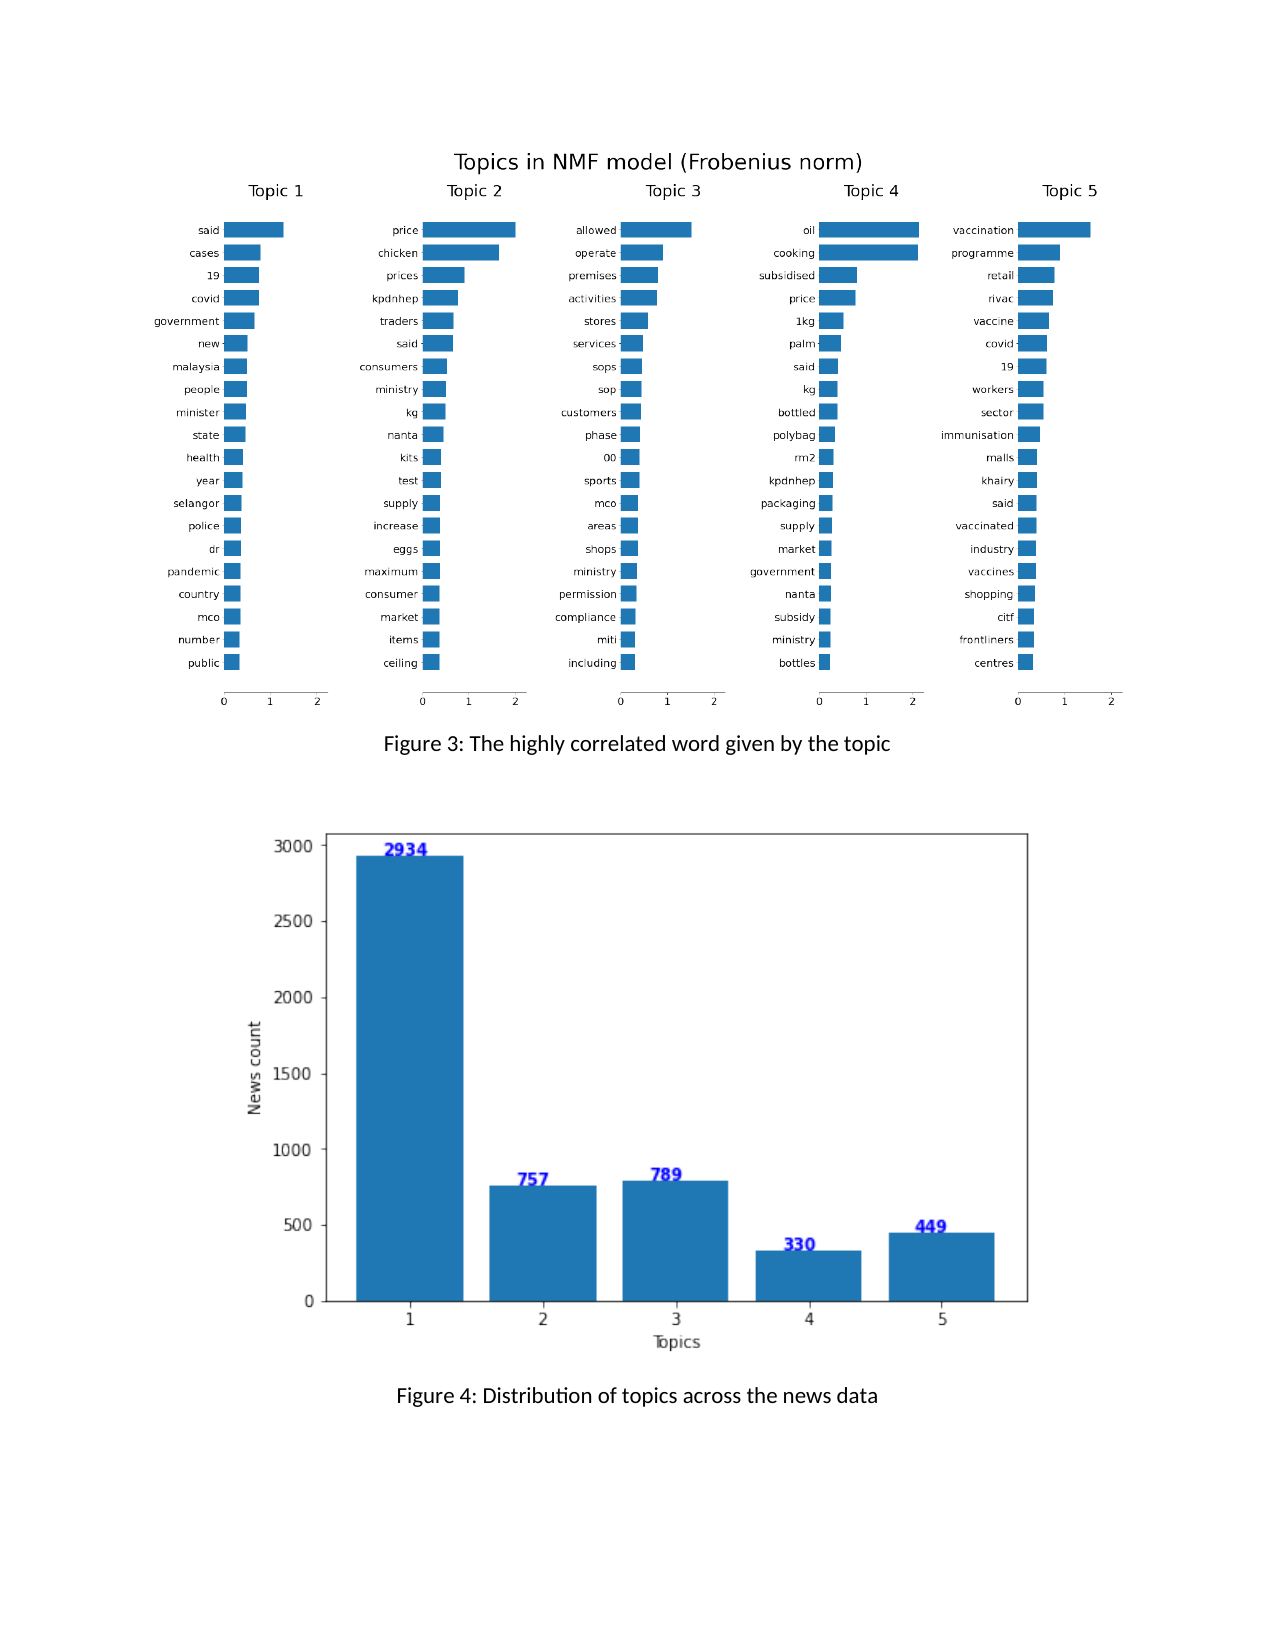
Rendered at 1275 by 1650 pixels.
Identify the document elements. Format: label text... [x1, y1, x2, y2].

picture [150, 150, 1125, 710]
text Figure 4: Distribution of topics across the news data [150, 1382, 1125, 1409]
text Figure 3: The highly correlated word given by the topic [150, 729, 1125, 757]
picture [238, 822, 1037, 1363]
